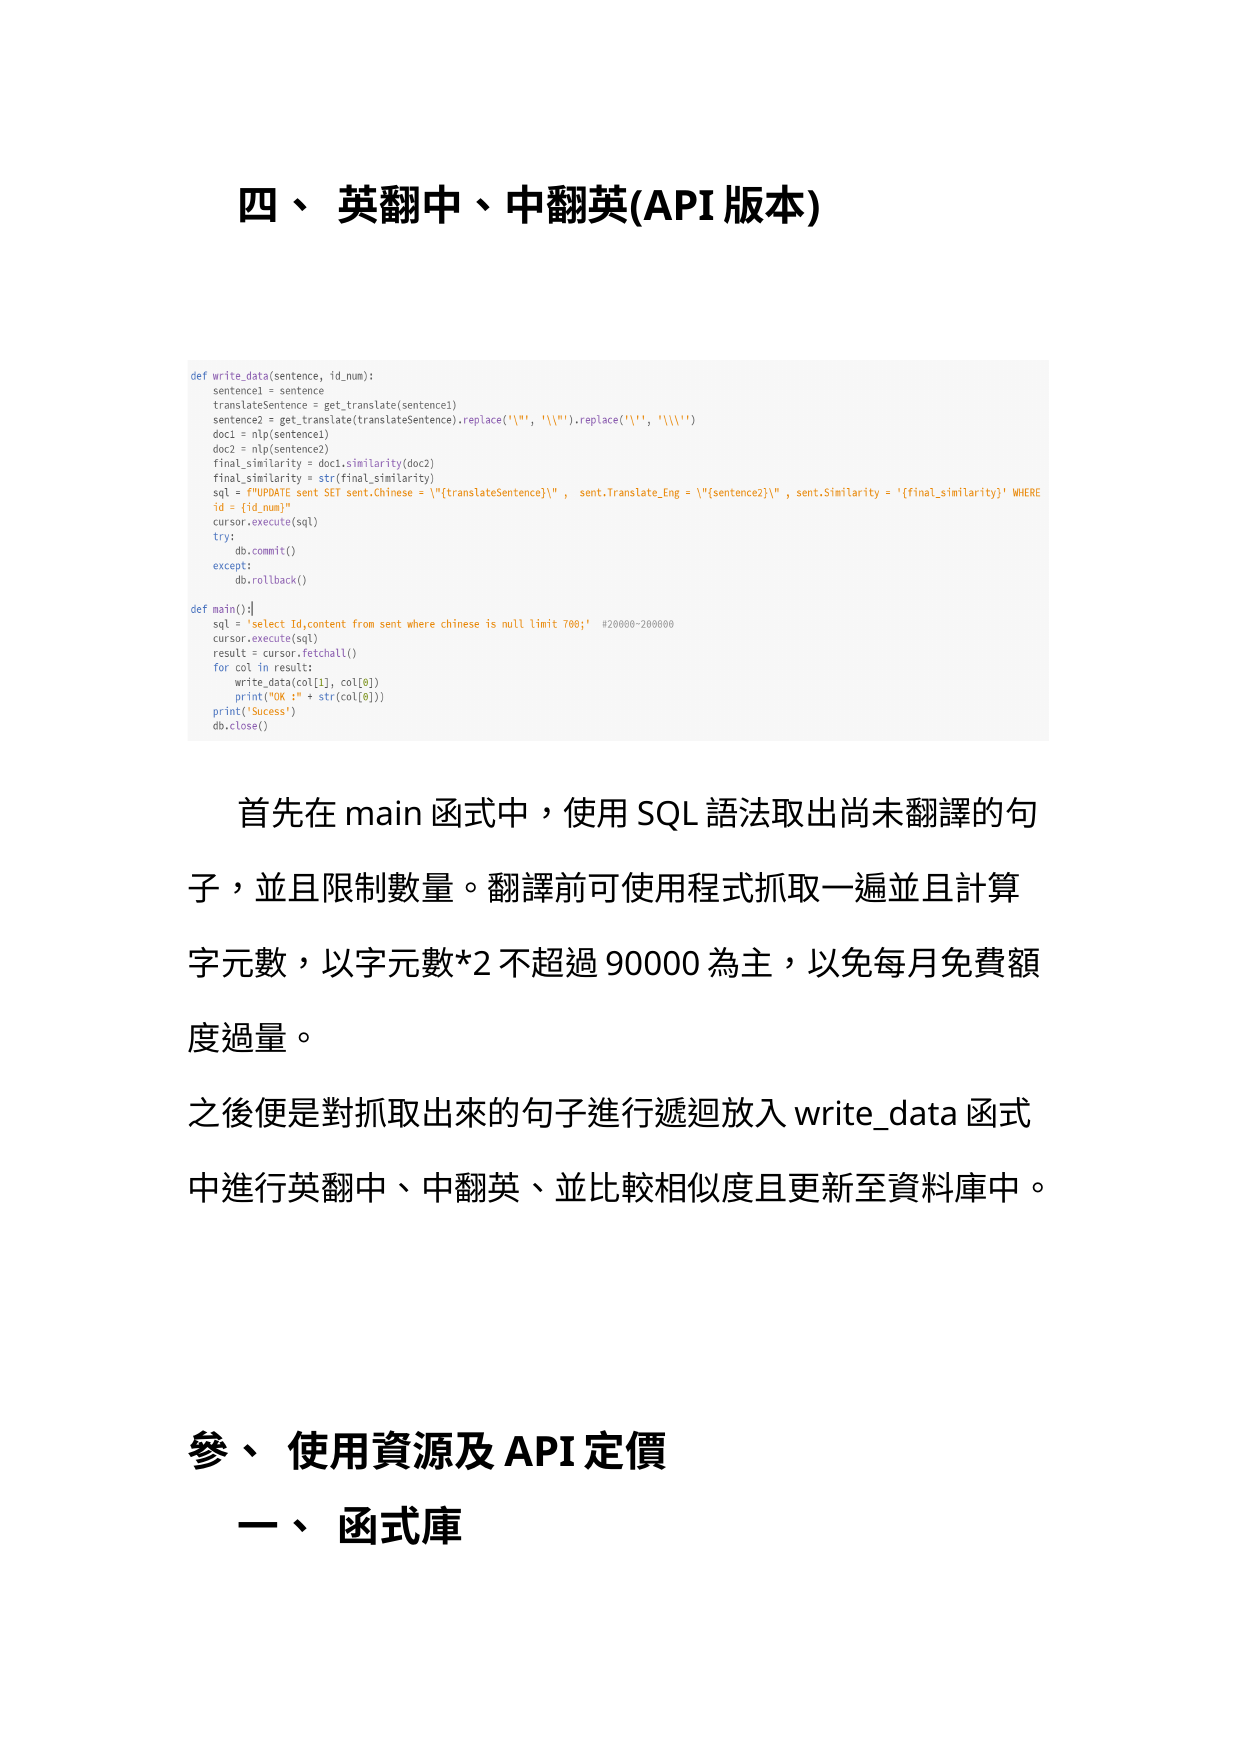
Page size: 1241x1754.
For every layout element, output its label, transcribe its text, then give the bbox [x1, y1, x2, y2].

subtitle 英翻中、中翻英(API版本) [237, 164, 1053, 239]
list 函式庫 [237, 1486, 1053, 1561]
picture [187, 360, 1049, 741]
list 使用資源及API定價 [187, 1411, 1053, 1486]
text 首先在main函式中，使用SQL語法取出尚未翻譯的句子，並且限制數量。翻譯前可使用程式抓取一遍並且計算字元數，以字元數*2不超過90000為主，以免每月免費額度過量。 [187, 773, 1053, 1073]
text 之後便是對抓取出來的句子進行遞迴放入write_data函式中進行英翻中、中翻英、並比較相似度且更新至資料庫中。 [187, 1073, 1053, 1223]
